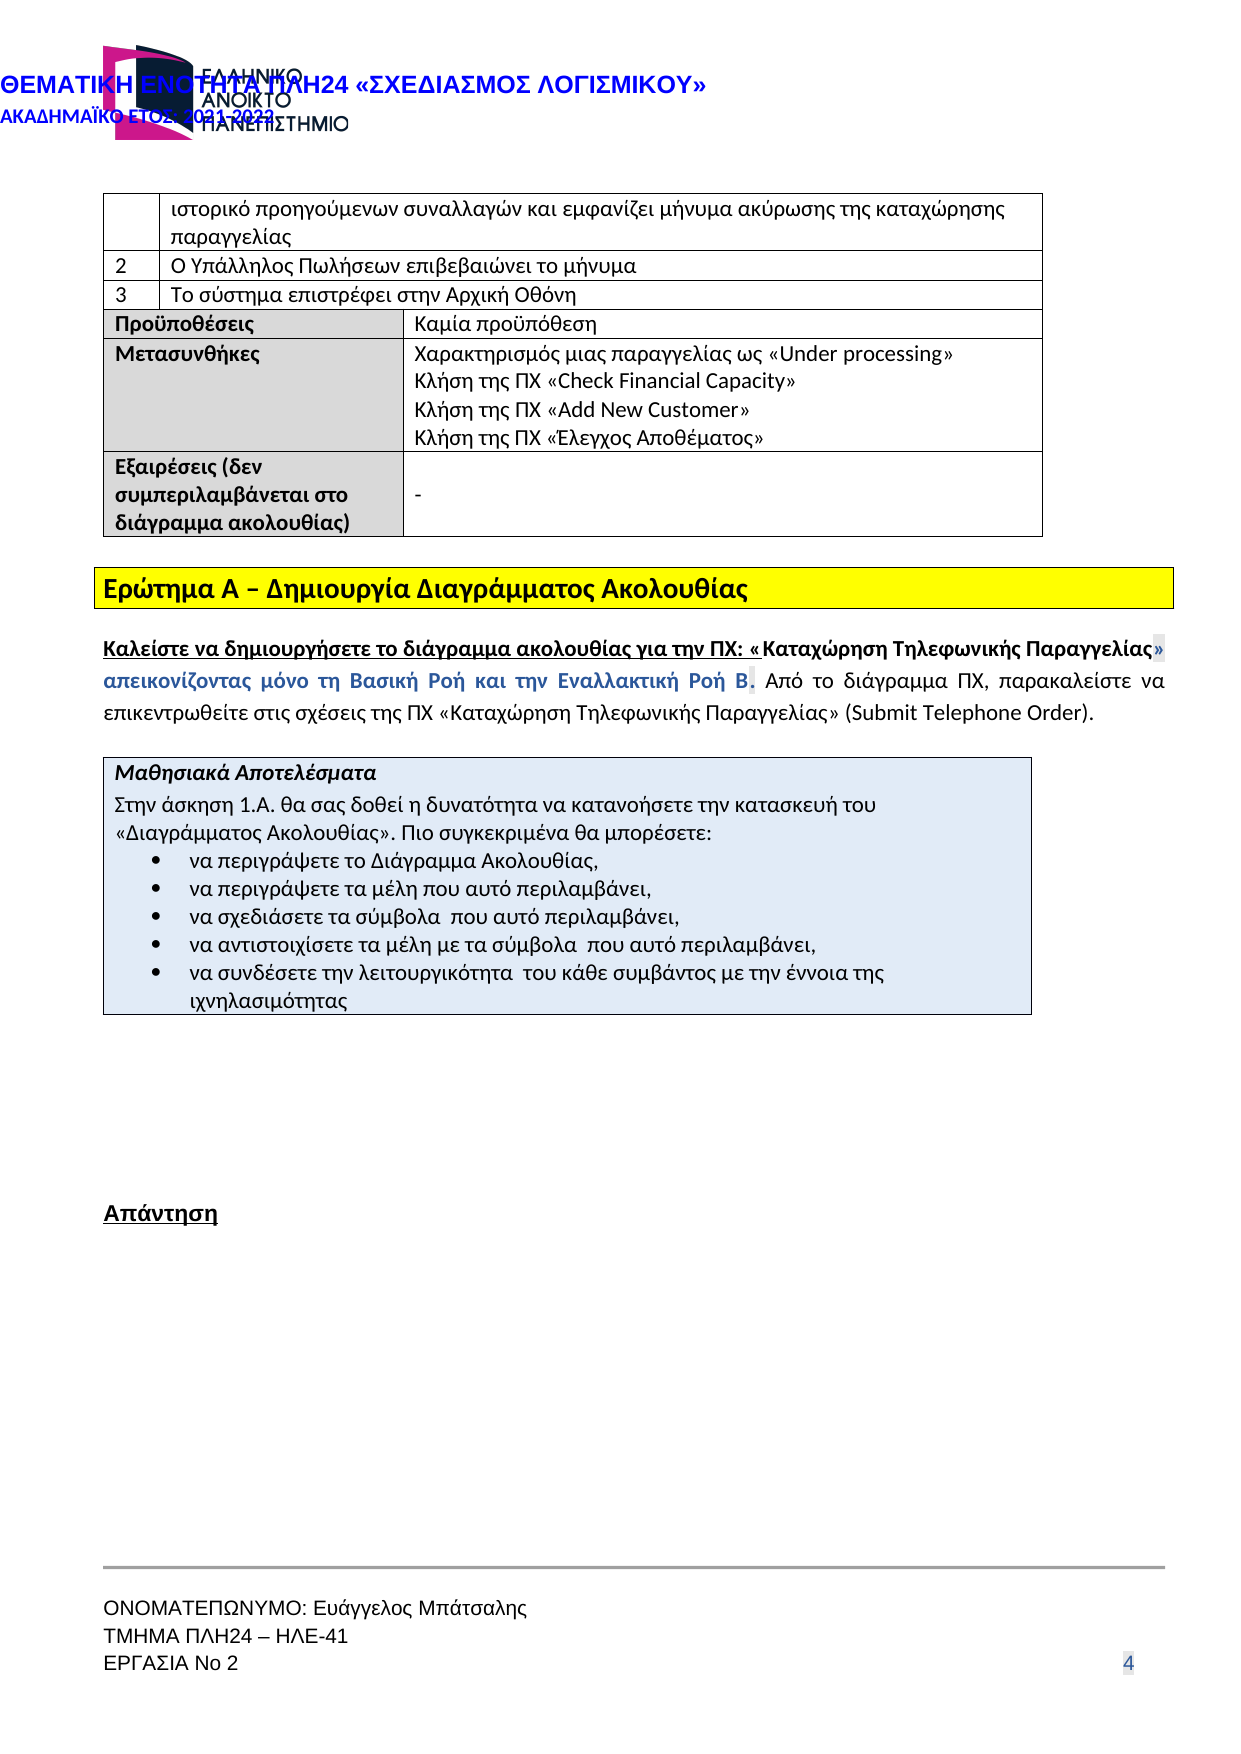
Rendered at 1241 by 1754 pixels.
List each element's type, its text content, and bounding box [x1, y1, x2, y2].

table_cell Ο Υπάλληλος Πωλήσεων επιβεβαιώνει το μήνυμα [160, 251, 1042, 279]
table_cell Εξαιρέσεις (δεν συμπεριλαμβάνεται στο διάγραμμα ακολουθίας) [104, 452, 403, 536]
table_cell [160, 194, 1042, 250]
table_cell 2 [104, 251, 159, 279]
table_cell Χαρακτηρισμός μιας παραγγελίας ως «Under processing» Κλήση της ΠΧ «Check Financial Capacity» Κλήση της ΠΧ «Add New Customer» Κλήση της ΠΧ «Έλεγχος Αποθέματος» [404, 339, 1042, 451]
picture [103, 45, 349, 140]
table_cell Καμία προϋπόθεση [404, 310, 1042, 338]
table_cell 1 [104, 194, 159, 250]
table_cell Προϋποθέσεις [104, 310, 403, 338]
text Καλείστε να δημιουργήσετε το διάγραμμα ακολουθίας για την ΠΧ: «Καταχώρηση Τηλεφωνικής Παραγγελίας» απεικονίζοντας μόνο τη Βασική Ροή και την Εναλλακτική Ροή Β. Από το διάγραμμα ΠΧ, παρακαλείστε να επικεντρωθείτε στις σχέσεις της ΠΧ «Καταχώρηση Τηλεφωνικής Παραγγελίας» (Submit Telephone Order). [103, 634, 1165, 726]
table_cell - [404, 452, 1042, 536]
table_cell Το σύστημα επιστρέφει στην Αρχική Οθόνη [160, 281, 1042, 308]
text Απάντηση [103, 1200, 1165, 1226]
table_header Μαθησιακά Αποτελέσματα Στην άσκηση 1.A. θα σας δοθεί η δυνατότητα να κατανοήσετε την κατασκευή του «Διαγράμματος Ακολουθίας». Πιο συγκεκριμένα θα μπορέσετε: να περιγράψετε το Διάγραμμα Ακολουθίας, να περιγράψετε τα μέλη που αυτό περιλαμβάνει, να σχεδιάσετε τα σύμβολα που αυτό περιλαμβάνει, να αντιστοιχίσετε τα μέλη με τα σύμβολα που αυτό περιλαμβάνει, να συνδέσετε την λειτουργικότητα του κάθε συμβάντος με την έννοια της ιχνηλασιμότητας [104, 758, 1031, 1014]
text Ερώτημα Α – Δημιουργία Διαγράμματος Ακολουθίας [95, 568, 1173, 608]
table_cell Μετασυνθήκες [104, 339, 403, 451]
table_cell 3 [104, 281, 159, 308]
